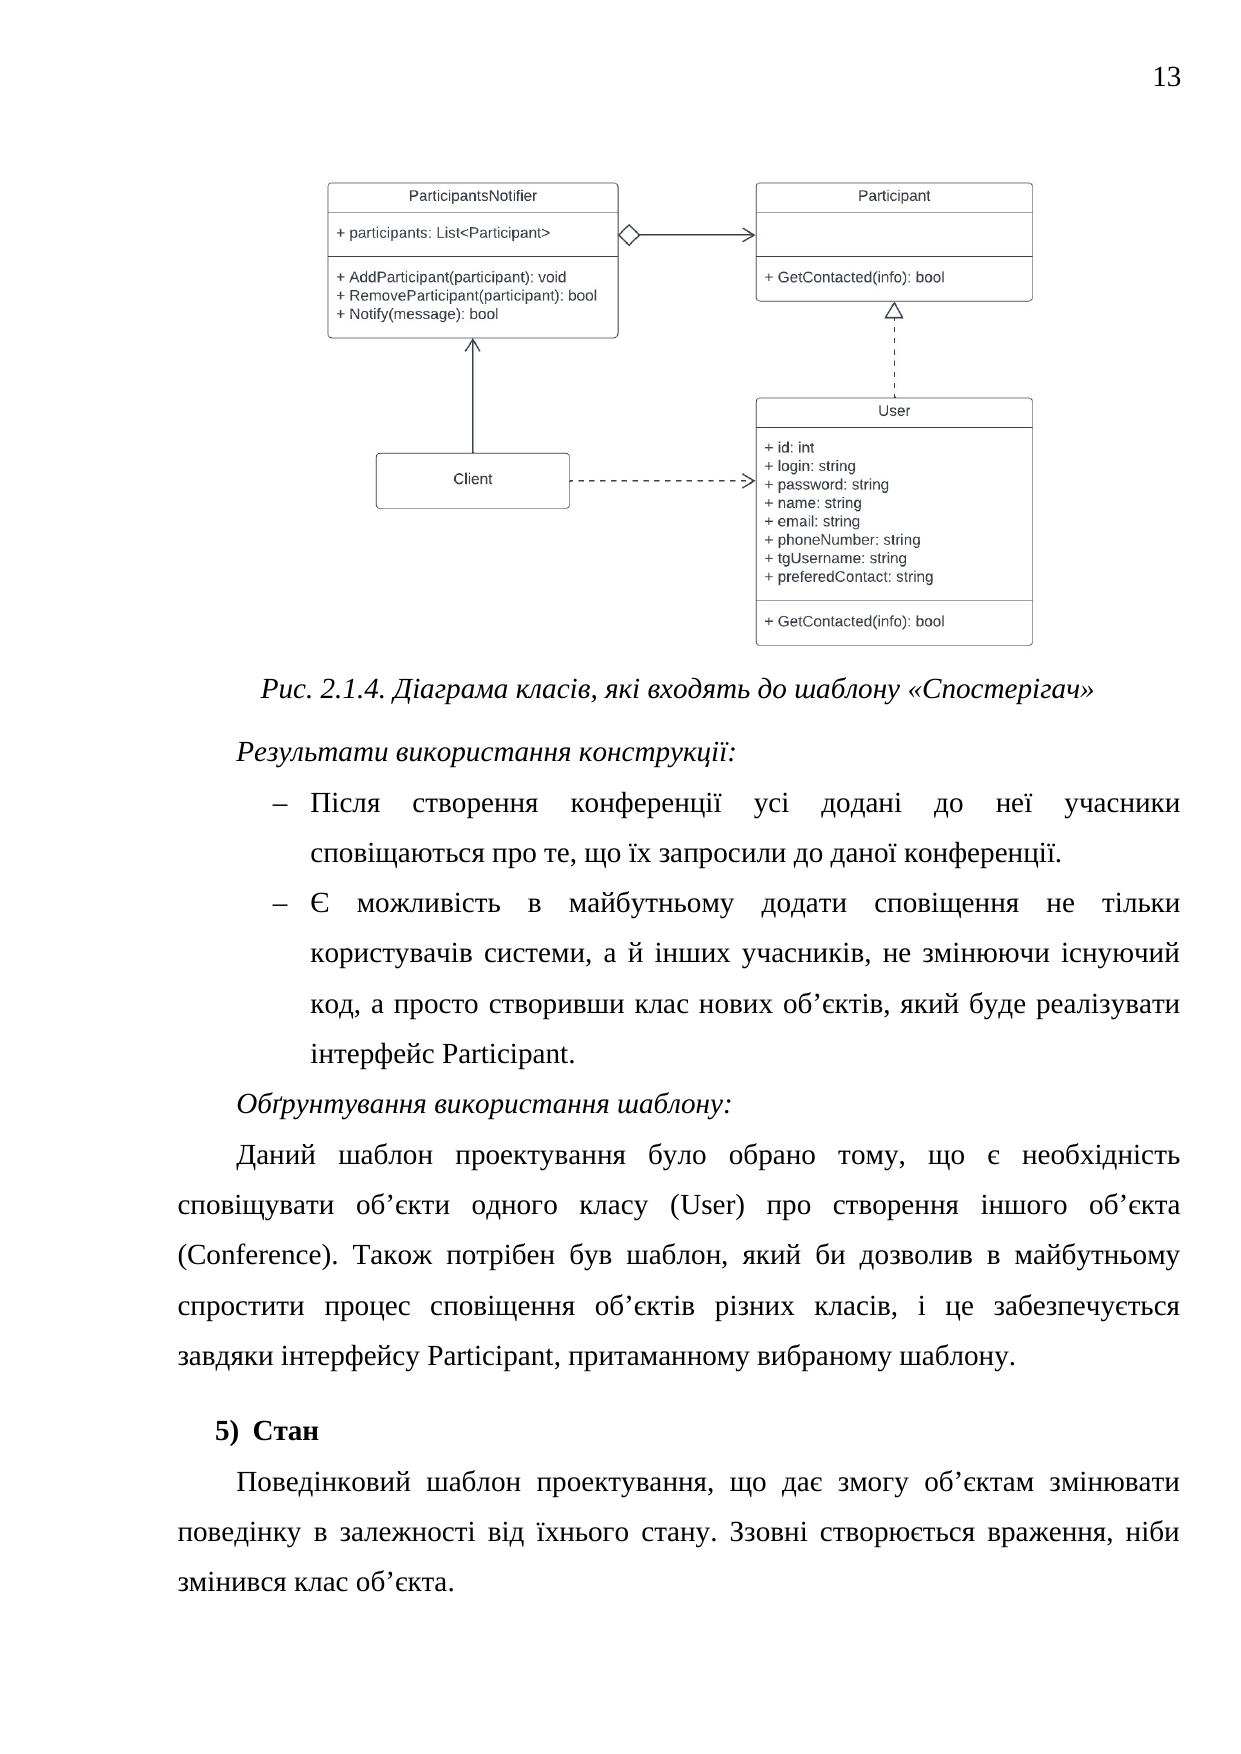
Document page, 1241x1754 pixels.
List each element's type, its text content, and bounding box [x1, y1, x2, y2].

text Обґрунтування використання шаблону: [177, 1087, 1181, 1120]
text Даний шаблон проектування було обрано тому, що є необхідність сповіщувати об’єкти одного класу (User) про створення іншого об’єкта (Conference). Також потрібен був шаблон, який би дозволив в майбутньому спростити процес сповіщення об’єктів різних класів, і це забезпечується завдяки інтерфейсу Participant, притаманному вибраному шаблону. [177, 1137, 1181, 1372]
list Стан [215, 1413, 1181, 1447]
text Рис. 2.1.4. Діаграма класів, які входять до шаблону «Спостерігач» [177, 672, 1181, 705]
list Результати використання конструкції: [177, 734, 1181, 768]
text Поведінковий шаблон проектування, що дає змогу об’єктам змінювати поведінку в залежності від їхнього стану. Ззовні створюється враження, ніби змінився клас об’єкта. [177, 1464, 1181, 1598]
list Після створення конференції усі додані до неї учасники сповіщаються про те, що їх запросили до даної конференції. [273, 785, 1181, 868]
picture [313, 168, 1046, 659]
list Є можливість в майбутньому додати сповіщення не тільки користувачів системи, а й інших учасників, не змінюючи існуючий код, а просто створивши клас нових об’єктів, який буде реалізувати інтерфейс Participant. [273, 885, 1181, 1070]
